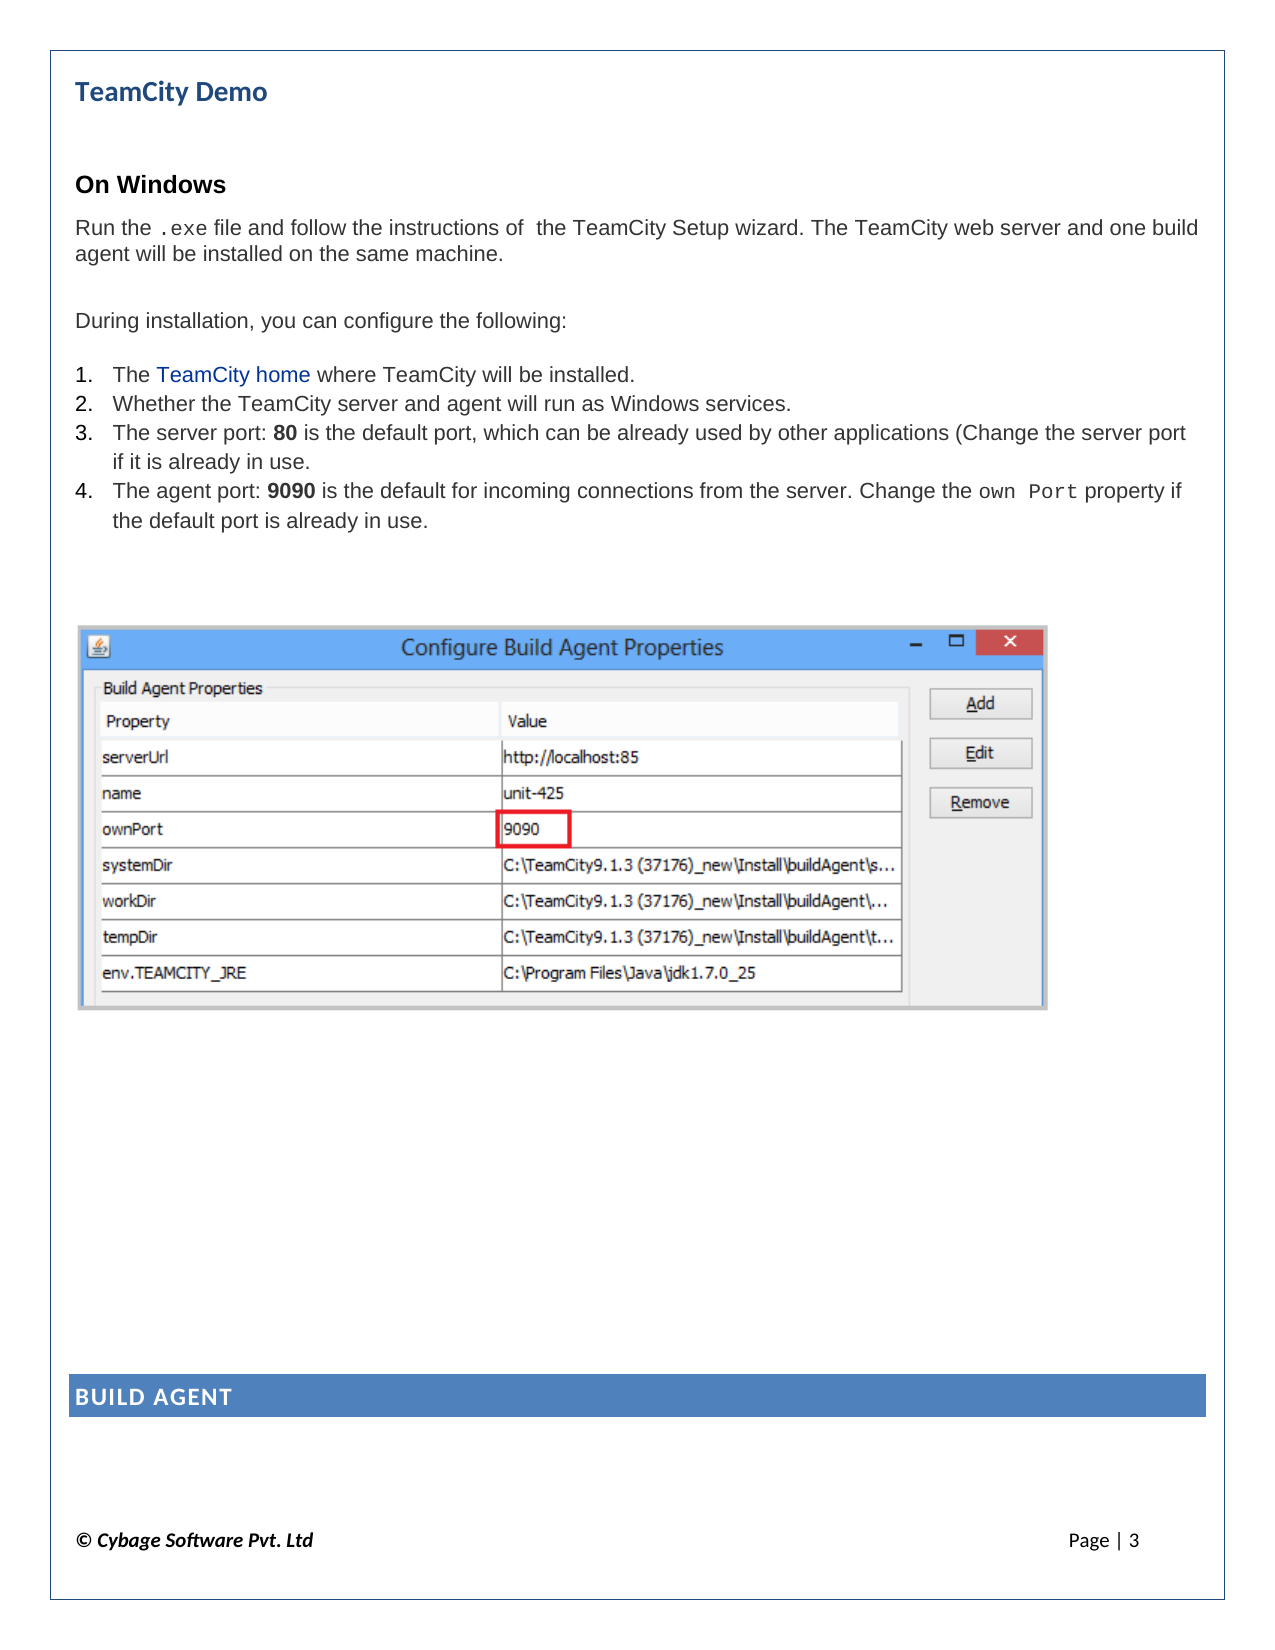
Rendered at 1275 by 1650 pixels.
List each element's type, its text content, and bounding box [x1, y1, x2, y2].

list The agent port: 9090 is the default for incoming connections from the server. Change the own Port property if the default port is already in use. [75, 478, 1200, 533]
list The server port: 80 is the default port, which can be already used by other applications (Change the server port if it is already in use. [75, 420, 1200, 474]
list Whether the TeamCity server and agent will run as Windows services. [75, 391, 1200, 416]
text On Windows [75, 170, 1200, 199]
subtitle Build Agent [75, 1381, 1200, 1411]
text During installation, you can configure the following: [75, 307, 1200, 333]
text Run the .exe file and follow the instructions of the TeamCity Setup wizard. The TeamCity web server and one build agent will be installed on the same machine. [75, 214, 1200, 292]
picture [75, 624, 1050, 1015]
list The TeamCity home where TeamCity will be installed. [75, 362, 1200, 387]
